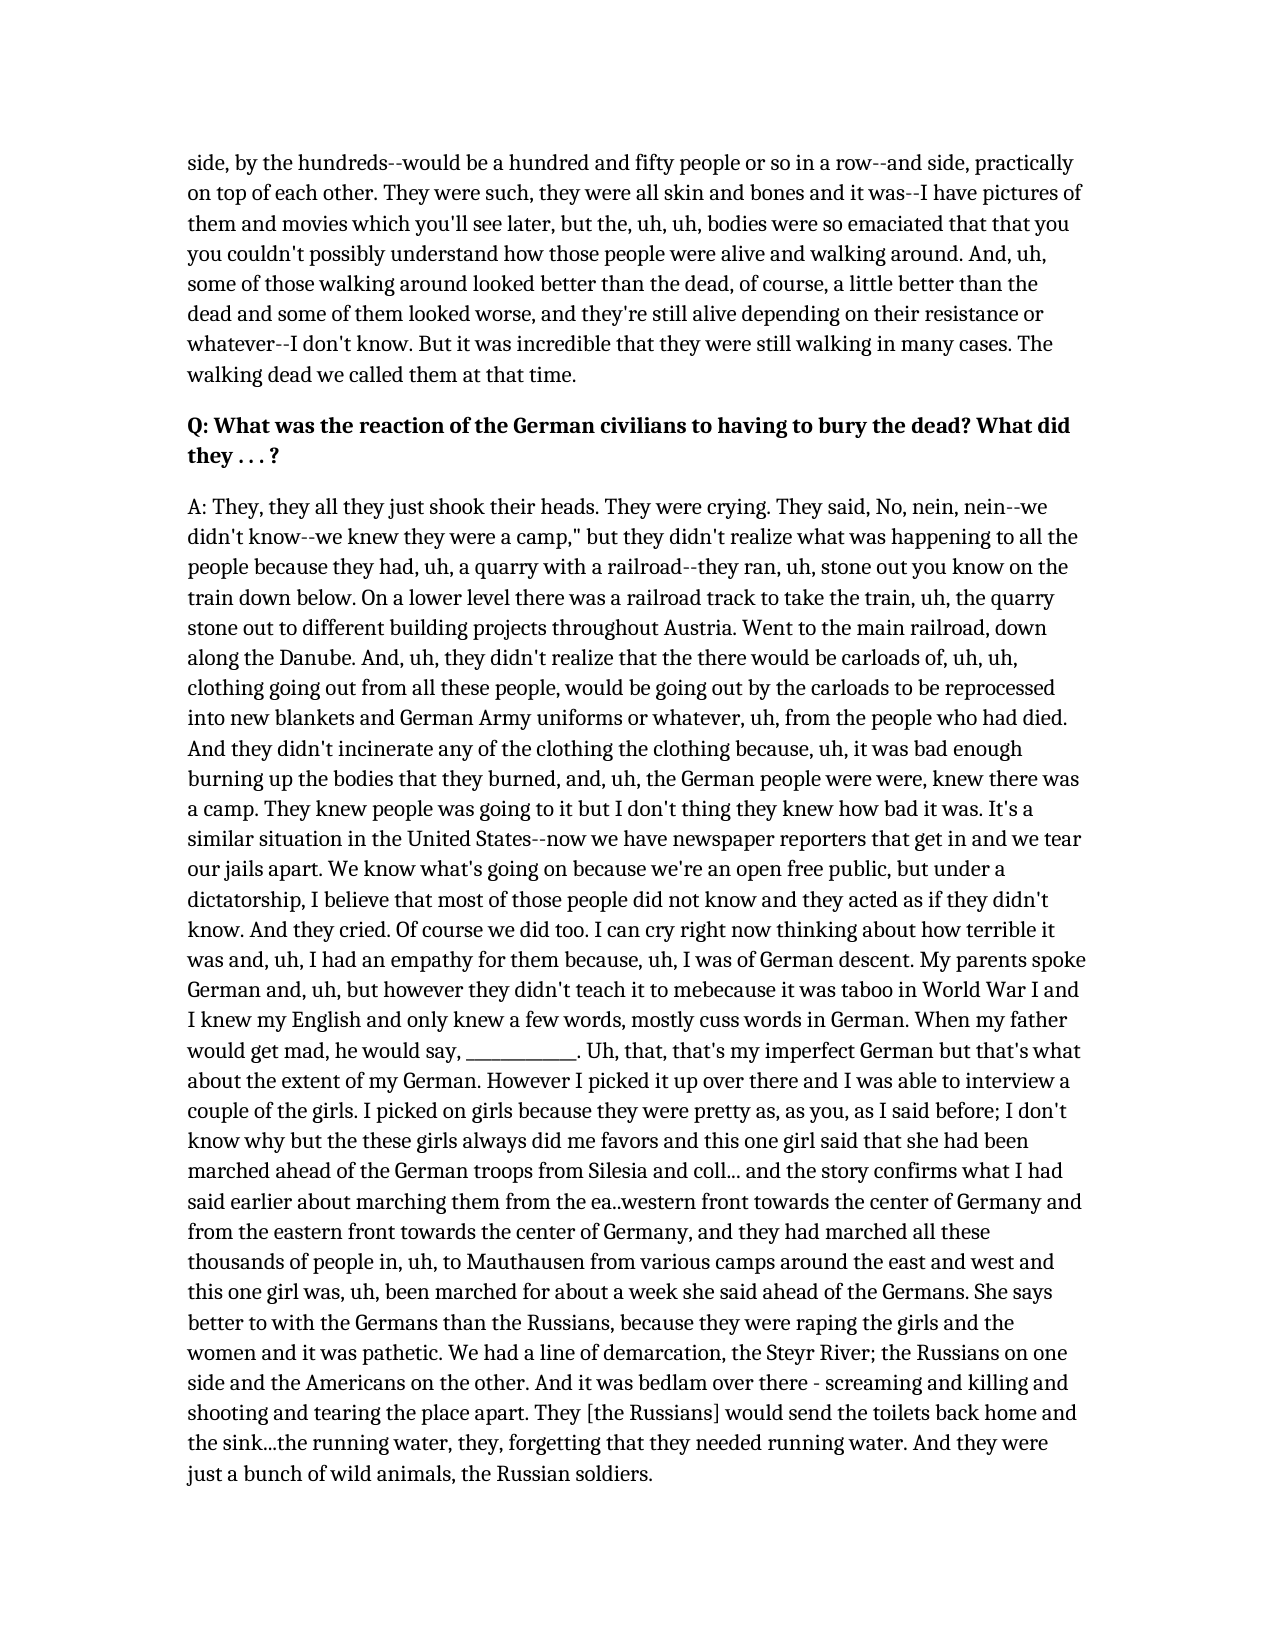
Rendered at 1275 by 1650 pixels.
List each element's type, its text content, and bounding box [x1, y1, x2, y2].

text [187, 150, 1087, 388]
text A: They, they all they just shook their heads. They were crying. They said, No, nein, nein--we didn't know--we knew they were a camp," but they didn't realize what was happening to all the people because they had, uh, a quarry with a railroad--they ran, uh, stone out you know on the train down below. On a lower level there was a railroad track to take the train, uh, the quarry stone out to different building projects throughout Austria. Went to the main railroad, down along the Danube. And, uh, they didn't realize that the there would be carloads of, uh, uh, clothing going out from all these people, would be going out by the carloads to be reprocessed into new blankets and German Army uniforms or whatever, uh, from the people who had died. And they didn't incinerate any of the clothing the clothing because, uh, it was bad enough burning up the bodies that they burned, and, uh, the German people were were, knew there was a camp. They knew people was going to it but I don't thing they knew how bad it was. It's a similar situation in the United States--now we have newspaper reporters that get in and we tear our jails apart. We know what's going on because we're an open free public, but under a dictatorship, I believe that most of those people did not know and they acted as if they didn't know. And they cried. Of course we did too. I can cry right now thinking about how terrible it was and, uh, I had an empathy for them because, uh, I was of German descent. My parents spoke German and, uh, but however they didn't teach it to mebecause it was taboo in World War I and I knew my English and only knew a few words, mostly cuss words in German. When my father would get mad, he would say, _____________. Uh, that, that's my imperfect German but that's what about the extent of my German. However I picked it up over there and I was able to interview a couple of the girls. I picked on girls because they were pretty as, as you, as I said before; I don't know why but the these girls always did me favors and this one girl said that she had been marched ahead of the German troops from Silesia and coll... and the story confirms what I had said earlier about marching them from the ea..western front towards the center of Germany and from the eastern front towards the center of Germany, and they had marched all these thousands of people in, uh, to Mauthausen from various camps around the east and west and this one girl was, uh, been marched for about a week she said ahead of the Germans. She says better to with the Germans than the Russians, because they were raping the girls and the women and it was pathetic. We had a line of demarcation, the Steyr River; the Russians on one side and the Americans on the other. And it was bedlam over there - screaming and killing and shooting and tearing the place apart. They [the Russians] would send the toilets back home and the sink...the running water, they, forgetting that they needed running water. And they were just a bunch of wild animals, the Russian soldiers. [187, 494, 1087, 1487]
text Q: What was the reaction of the German civilians to having to bury the dead? What did they . . . ? [187, 412, 1087, 469]
